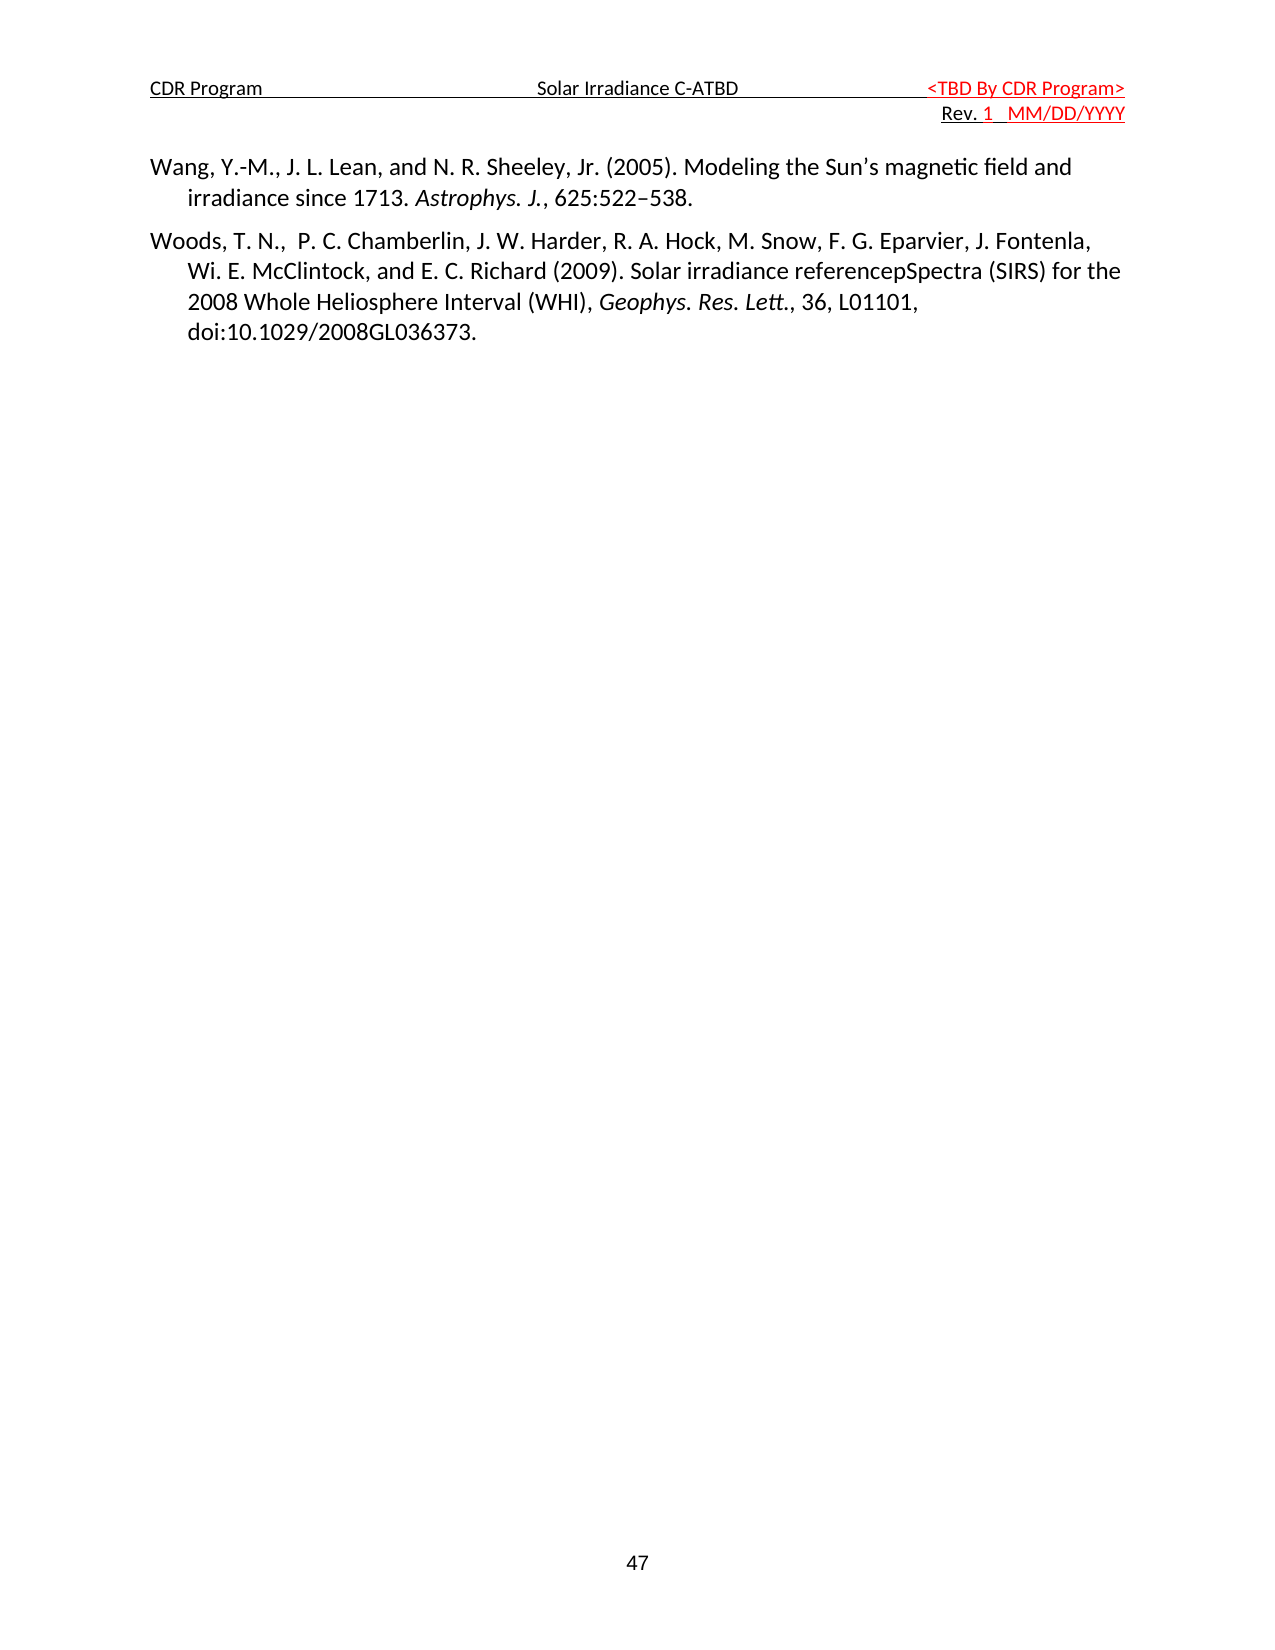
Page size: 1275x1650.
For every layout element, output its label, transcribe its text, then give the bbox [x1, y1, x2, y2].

text Wang, Y.-M., J. L. Lean, and N. R. Sheeley, Jr. (2005). Modeling the Sun’s magnetic field and irradiance since 1713. Astrophys. J., 625:522–538. [150, 151, 1125, 212]
text Woods, T. N., P. C. Chamberlin, J. W. Harder, R. A. Hock, M. Snow, F. G. Eparvier, J. Fontenla, Wi. E. McClintock, and E. C. Richard (2009). Solar irradiance referencepSpectra (SIRS) for the 2008 Whole Heliosphere Interval (WHI), Geophys. Res. Lett., 36, L01101, doi:10.1029/2008GL036373. [150, 225, 1125, 347]
